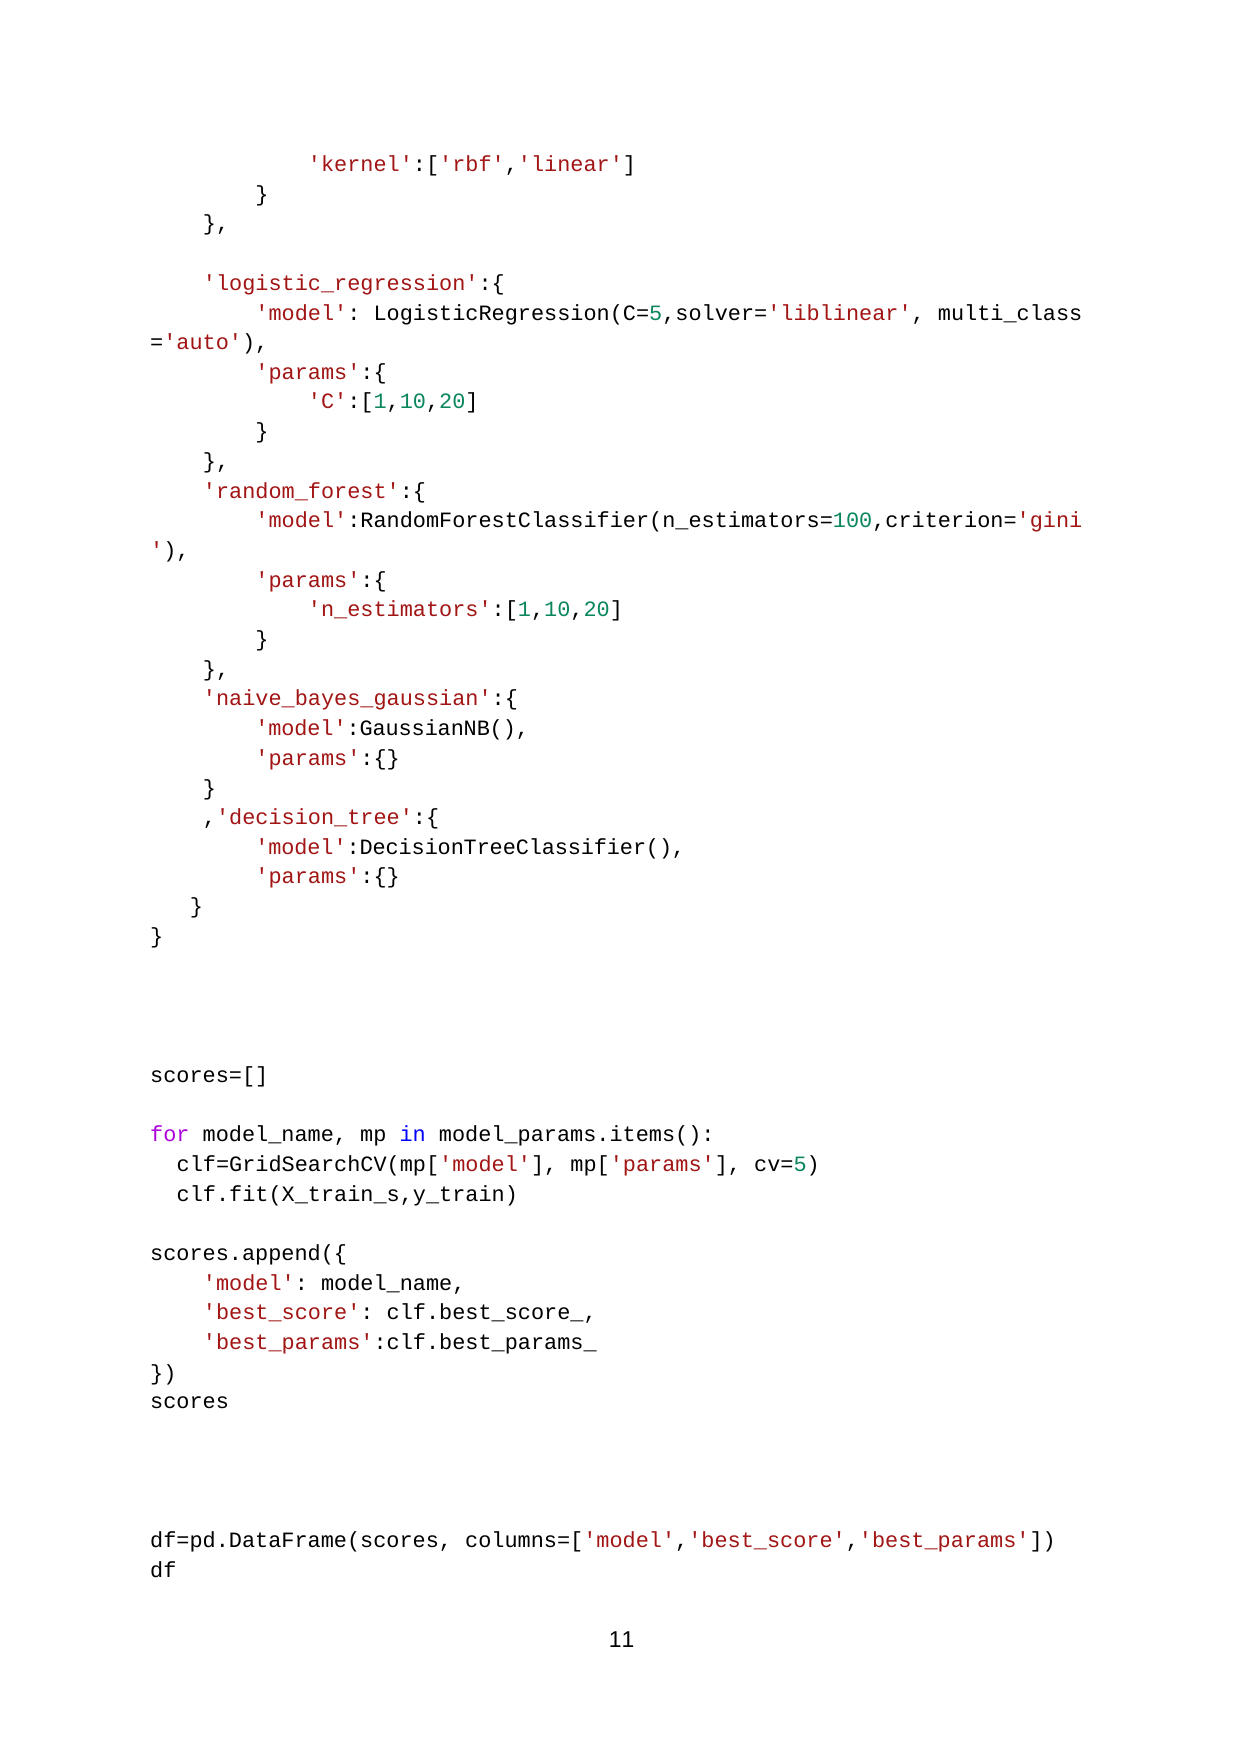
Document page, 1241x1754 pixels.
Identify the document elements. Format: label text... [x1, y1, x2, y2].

text scores.append({ [150, 1242, 1159, 1267]
text 'params':{ [255, 361, 1159, 386]
text '), [150, 539, 190, 564]
text 'C':[1,10,20] [308, 391, 1159, 416]
text 'n_estimators':[1,10,20] [308, 598, 1159, 623]
text 'model': LogisticRegression(C=5,solver='liblinear', multi_class [255, 302, 1159, 327]
text } [150, 925, 1159, 949]
text for model_name, mp in model_params.items(): clf=GridSearchCV(mp['model'], mp['params'], cv=5) clf.fit(X_train_s,y_train) [150, 1123, 821, 1208]
text 'random_forest':{ 'model':RandomForestClassifier(n_estimators=100,criterion='gini [203, 480, 1084, 534]
text }, [203, 658, 1159, 683]
text 'model': model_name, 'best_score': clf.best_score_, 'best_params':clf.best_params_ [203, 1272, 598, 1356]
text 'kernel':['rbf','linear'] [308, 153, 1159, 178]
text } [255, 421, 1159, 445]
text 'logistic_regression':{ [203, 272, 1159, 297]
text scores [150, 1390, 1159, 1415]
text } [189, 895, 1159, 920]
text ='auto'), [150, 331, 1159, 356]
text }, [203, 212, 1159, 237]
text 'params':{ [255, 569, 1159, 593]
text df=pd.DataFrame(scores, columns=['model','best_score','best_params']) df [150, 1529, 1057, 1584]
text ,'decision_tree':{ 'model':DecisionTreeClassifier(), 'params':{} [203, 806, 742, 890]
text scores=[] [150, 1064, 1159, 1089]
text } [255, 183, 1159, 208]
text 'naive_bayes_gaussian':{ 'model':GaussianNB(), 'params':{} [203, 687, 651, 772]
text }) [150, 1361, 1159, 1386]
text } [203, 777, 1159, 801]
text }, [203, 450, 1159, 475]
text } [255, 628, 1159, 653]
